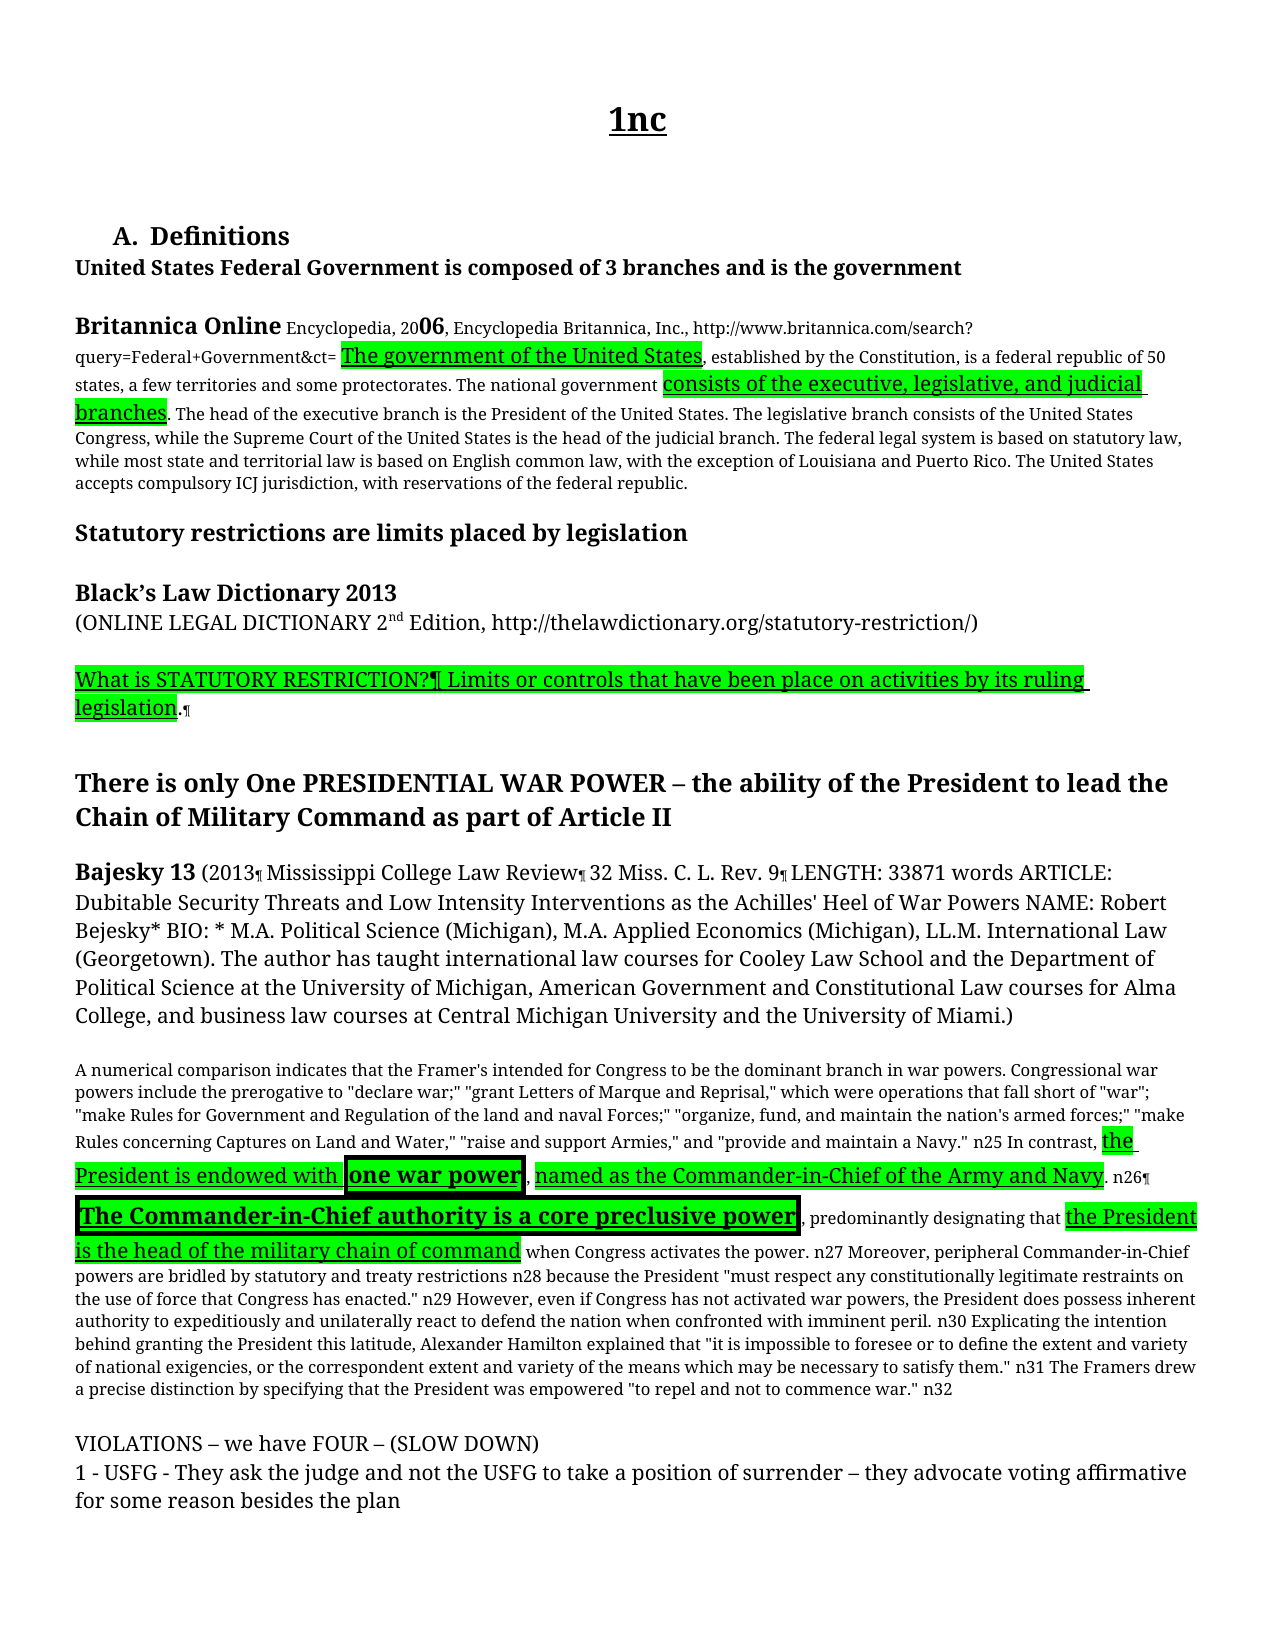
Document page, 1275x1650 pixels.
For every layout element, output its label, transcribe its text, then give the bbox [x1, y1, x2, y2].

text Black’s Law Dictionary 2013 [75, 577, 1200, 608]
text A numerical comparison indicates that the Framer's intended for Congress to be the dominant branch in war powers. Congressional war powers include the prerogative to "declare war;" "grant Letters of Marque and Reprisal," which were operations that fall short of "war"; "make Rules for Government and Regulation of the land and naval Forces;" "organize, fund, and maintain the nation's armed forces;" "make Rules concerning Captures on Land and Water," "raise and support Armies," and "provide and maintain a Navy." n25 In contrast, the President is endowed with one war power, named as the Commander-in-Chief of the Army and Navy. n26¶ The Commander-in-Chief authority is a core preclusive power, predominantly designating that the President is the head of the military chain of command when Congress activates the power. n27 Moreover, peripheral Commander-in-Chief powers are bridled by statutory and treaty restrictions n28 because the President "must respect any constitutionally legitimate restraints on the use of force that Congress has enacted." n29 However, even if Congress has not activated war powers, the President does possess inherent authority to expeditiously and unilaterally react to defend the nation when confronted with imminent peril. n30 Explicating the intention behind granting the President this latitude, Alexander Hamilton explained that "it is impossible to foresee or to define the extent and variety of national exigencies, or the correspondent extent and variety of the means which may be necessary to satisfy them." n31 The Framers drew a precise distinction by specifying that the President was empowered "to repel and not to commence war." n32 [75, 1058, 1200, 1401]
subtitle Definitions [112, 219, 1200, 253]
text Bajesky 13 (2013¶ Mississippi College Law Review¶ 32 Miss. C. L. Rev. 9¶ LENGTH: 33871 words ARTICLE: Dubitable Security Threats and Low Intensity Interventions as the Achilles' Heel of War Powers NAME: Robert Bejesky* BIO: * M.A. Political Science (Michigan), M.A. Applied Economics (Michigan), LL.M. International Law (Georgetown). The author has taught international law courses for Cooley Law School and the Department of Political Science at the University of Michigan, American Government and Constitutional Law courses for Alma College, and business law courses at Central Michigan University and the University of Miami.) [75, 856, 1200, 1030]
text United States Federal Government is composed of 3 branches and is the government [75, 253, 1200, 281]
subtitle 1nc [75, 96, 1200, 141]
text (ONLINE LEGAL DICTIONARY 2nd Edition, http://thelawdictionary.org/statutory-restriction/) [75, 608, 1200, 637]
text Britannica Online Encyclopedia, 2006, Encyclopedia Britannica, Inc., http://www.britannica.com/search?query=Federal+Government&ct= The government of the United States, established by the Constitution, is a federal republic of 50 states, a few territories and some protectorates. The national government consists of the executive, legislative, and judicial branches. The head of the executive branch is the President of the United States. The legislative branch consists of the United States Congress, while the Supreme Court of the United States is the head of the judicial branch. The federal legal system is based on statutory law, while most state and territorial law is based on English common law, with the exception of Louisiana and Puerto Rico. The United States accepts compulsory ICJ jurisdiction, with reservations of the federal republic. [75, 310, 1200, 494]
subtitle There is only One PRESIDENTIAL WAR POWER – the ability of the President to lead the Chain of Military Command as part of Article II [75, 766, 1200, 834]
text Statutory restrictions are limits placed by legislation [75, 517, 1200, 548]
text VIOLATIONS – we have FOUR – (SLOW DOWN) [75, 1429, 1200, 1458]
text What is STATUTORY RESTRICTION?¶ Limits or controls that have been place on activities by its ruling legislation.¶ [75, 665, 1200, 722]
text 1 - USFG - They ask the judge and not the USFG to take a position of surrender – they advocate voting affirmative for some reason besides the plan [75, 1458, 1200, 1514]
